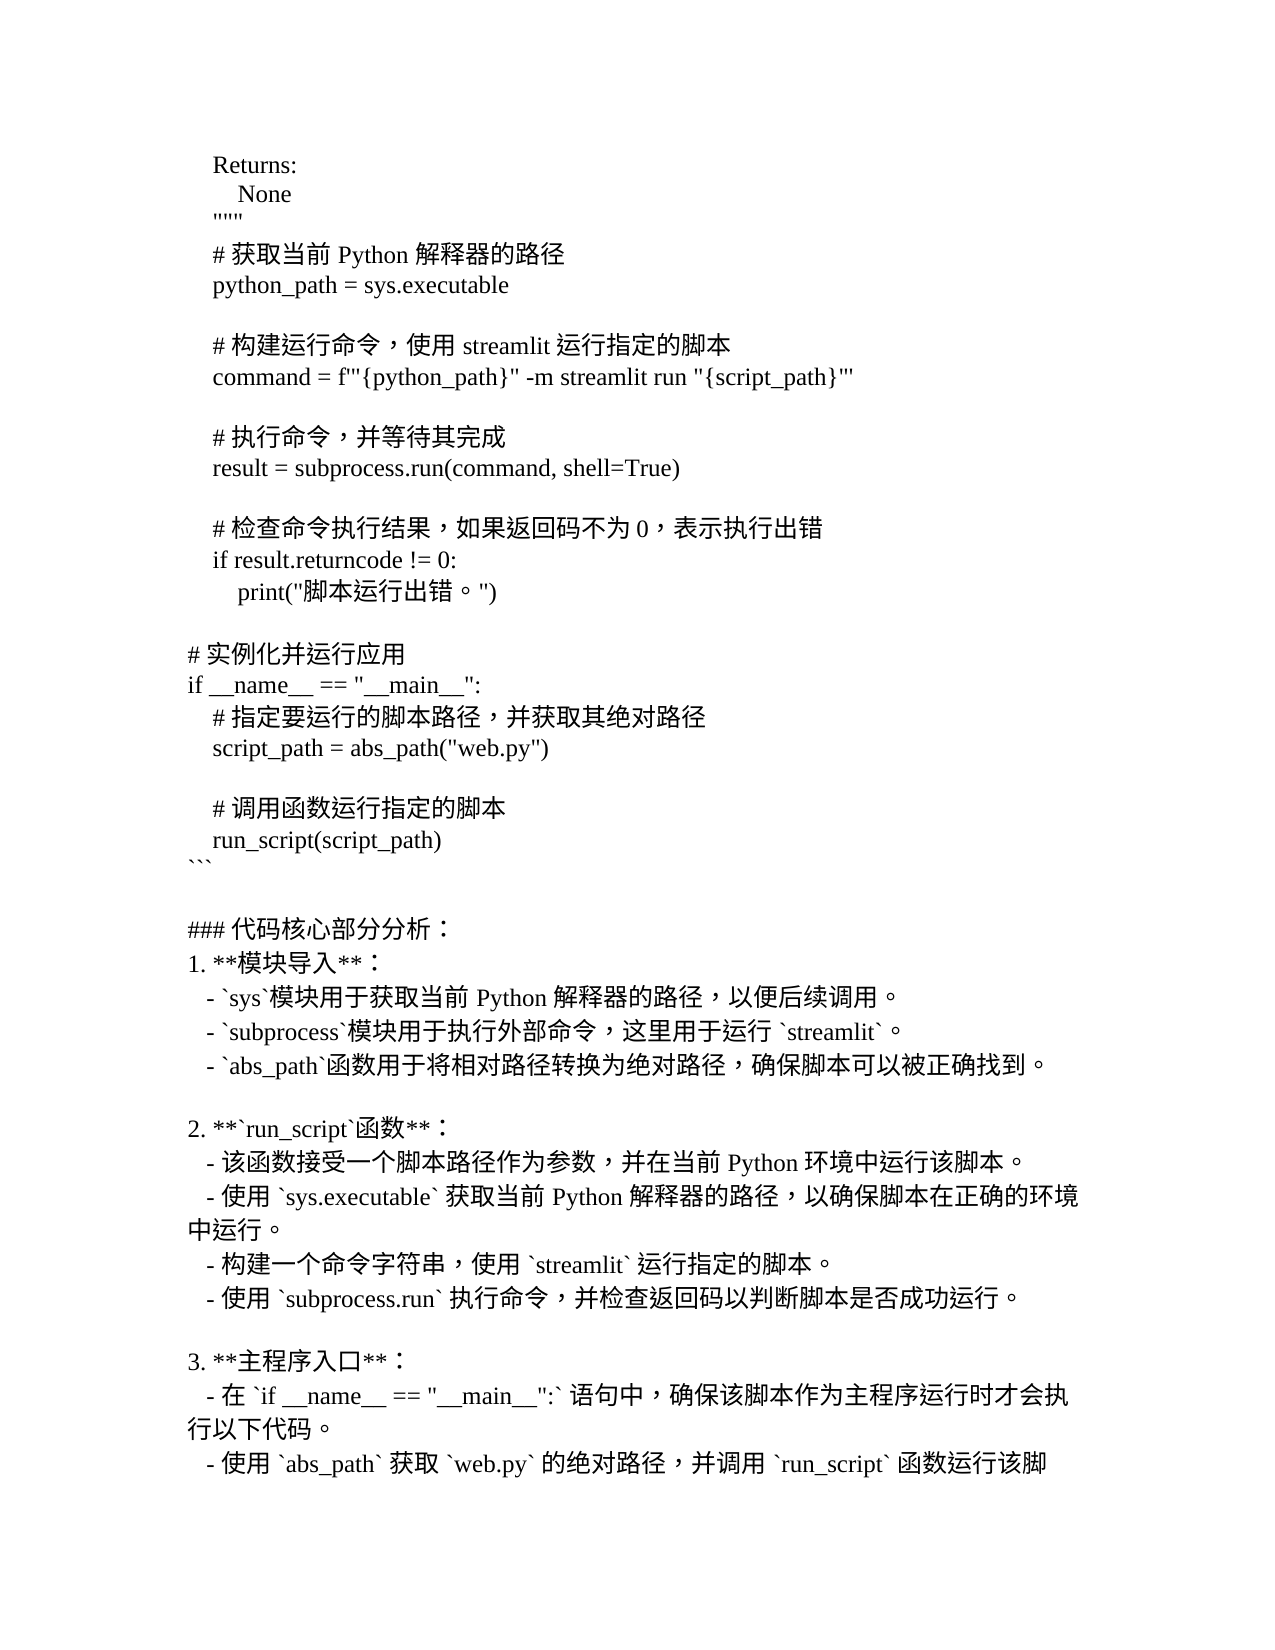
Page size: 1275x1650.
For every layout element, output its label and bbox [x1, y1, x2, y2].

text [187, 150, 1087, 1480]
